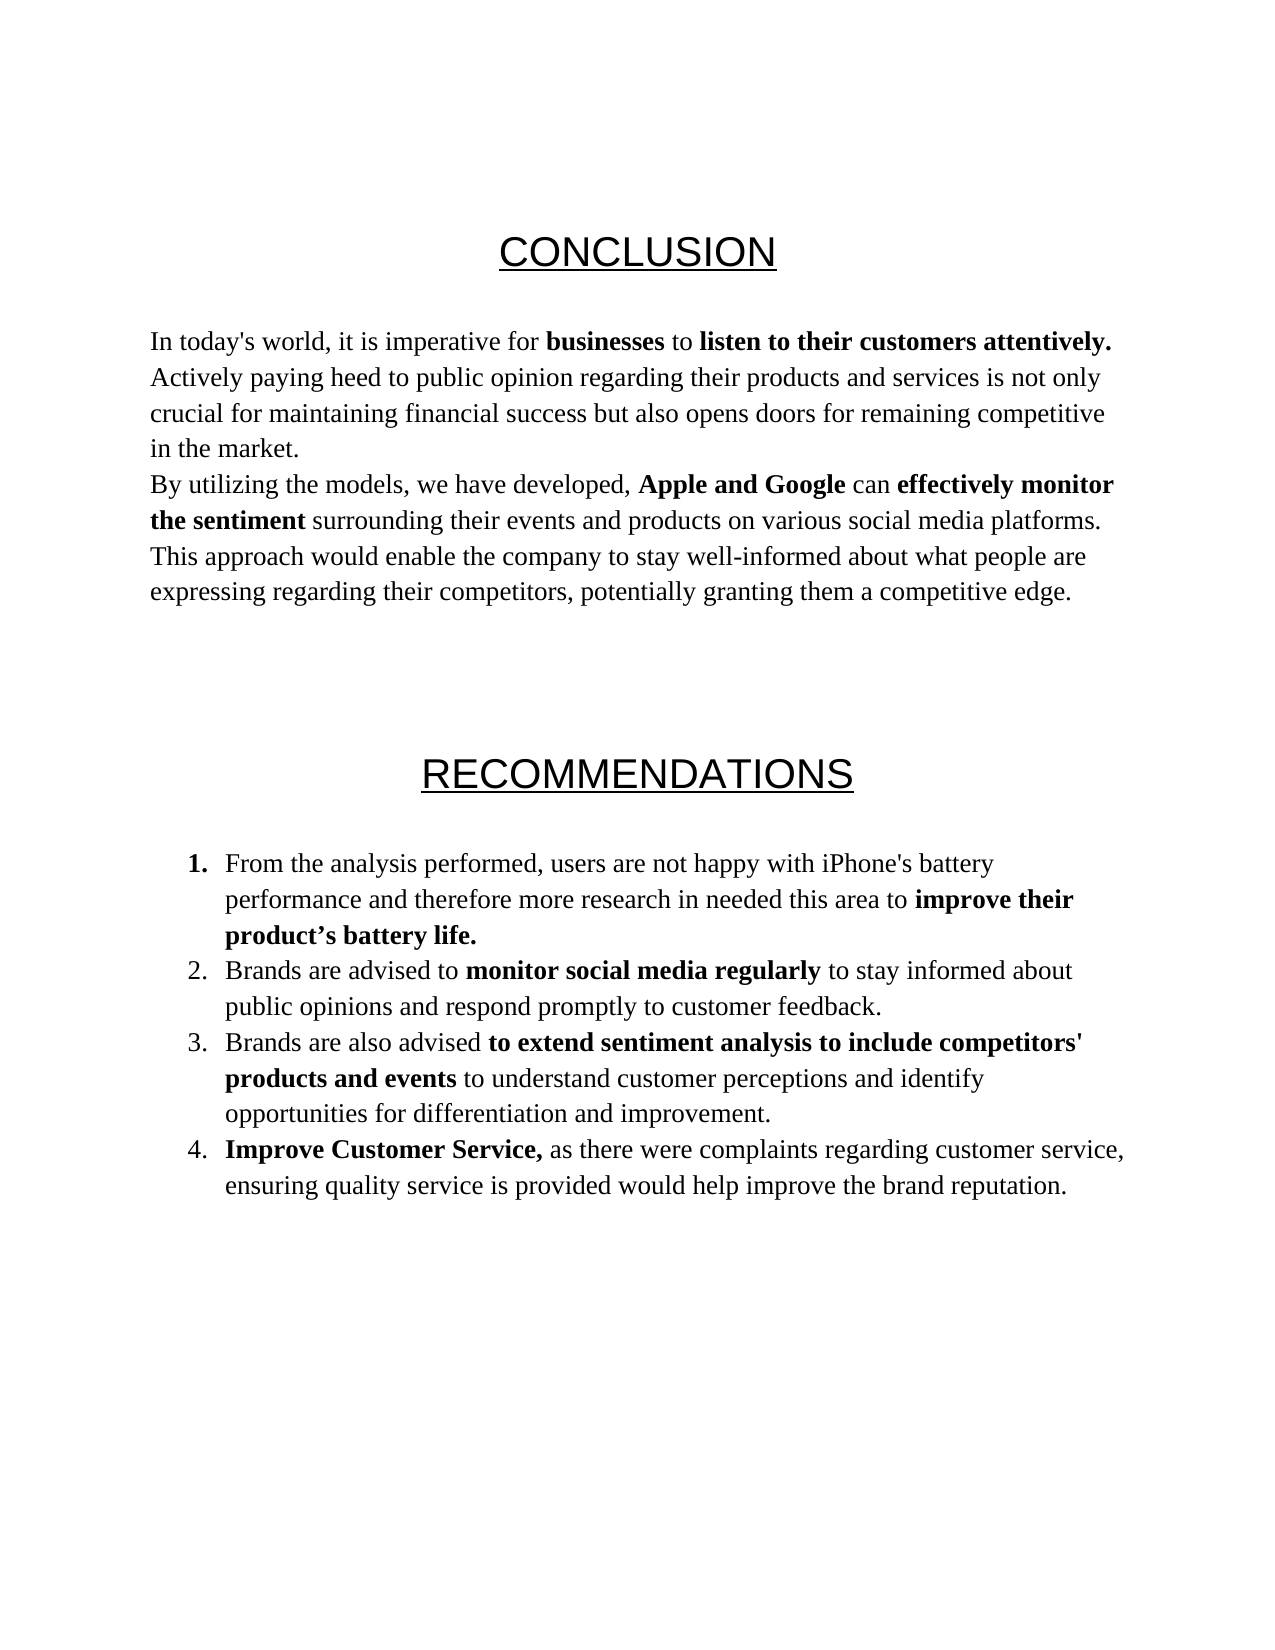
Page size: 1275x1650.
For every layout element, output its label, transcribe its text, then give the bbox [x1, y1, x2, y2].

list Improve Customer Service, as there were complaints regarding customer service, ensuring quality service is provided would help improve the brand reputation. [187, 1133, 1125, 1200]
list Brands are also advised to extend sentiment analysis to include competitors' products and events to understand customer perceptions and identify opportunities for differentiation and improvement. [187, 1026, 1125, 1128]
list Brands are advised to monitor social media regularly to stay informed about public opinions and respond promptly to customer feedback. [187, 954, 1125, 1021]
subtitle RECOMMENDATIONS [150, 749, 1125, 797]
text In today's world, it is imperative for businesses to listen to their customers attentively. Actively paying heed to public opinion regarding their products and services is not only crucial for maintaining financial success but also opens doors for remaining competitive in the market. [150, 325, 1125, 463]
text By utilizing the models, we have developed, Apple and Google can effectively monitor the sentiment surrounding their events and products on various social media platforms. This approach would enable the company to stay well-informed about what people are expressing regarding their competitors, potentially granting them a competitive edge. [150, 468, 1125, 606]
list From the analysis performed, users are not happy with iPhone's battery performance and therefore more research in needed this area to improve their product’s battery life. [187, 847, 1125, 950]
subtitle CONCLUSION [150, 227, 1125, 275]
